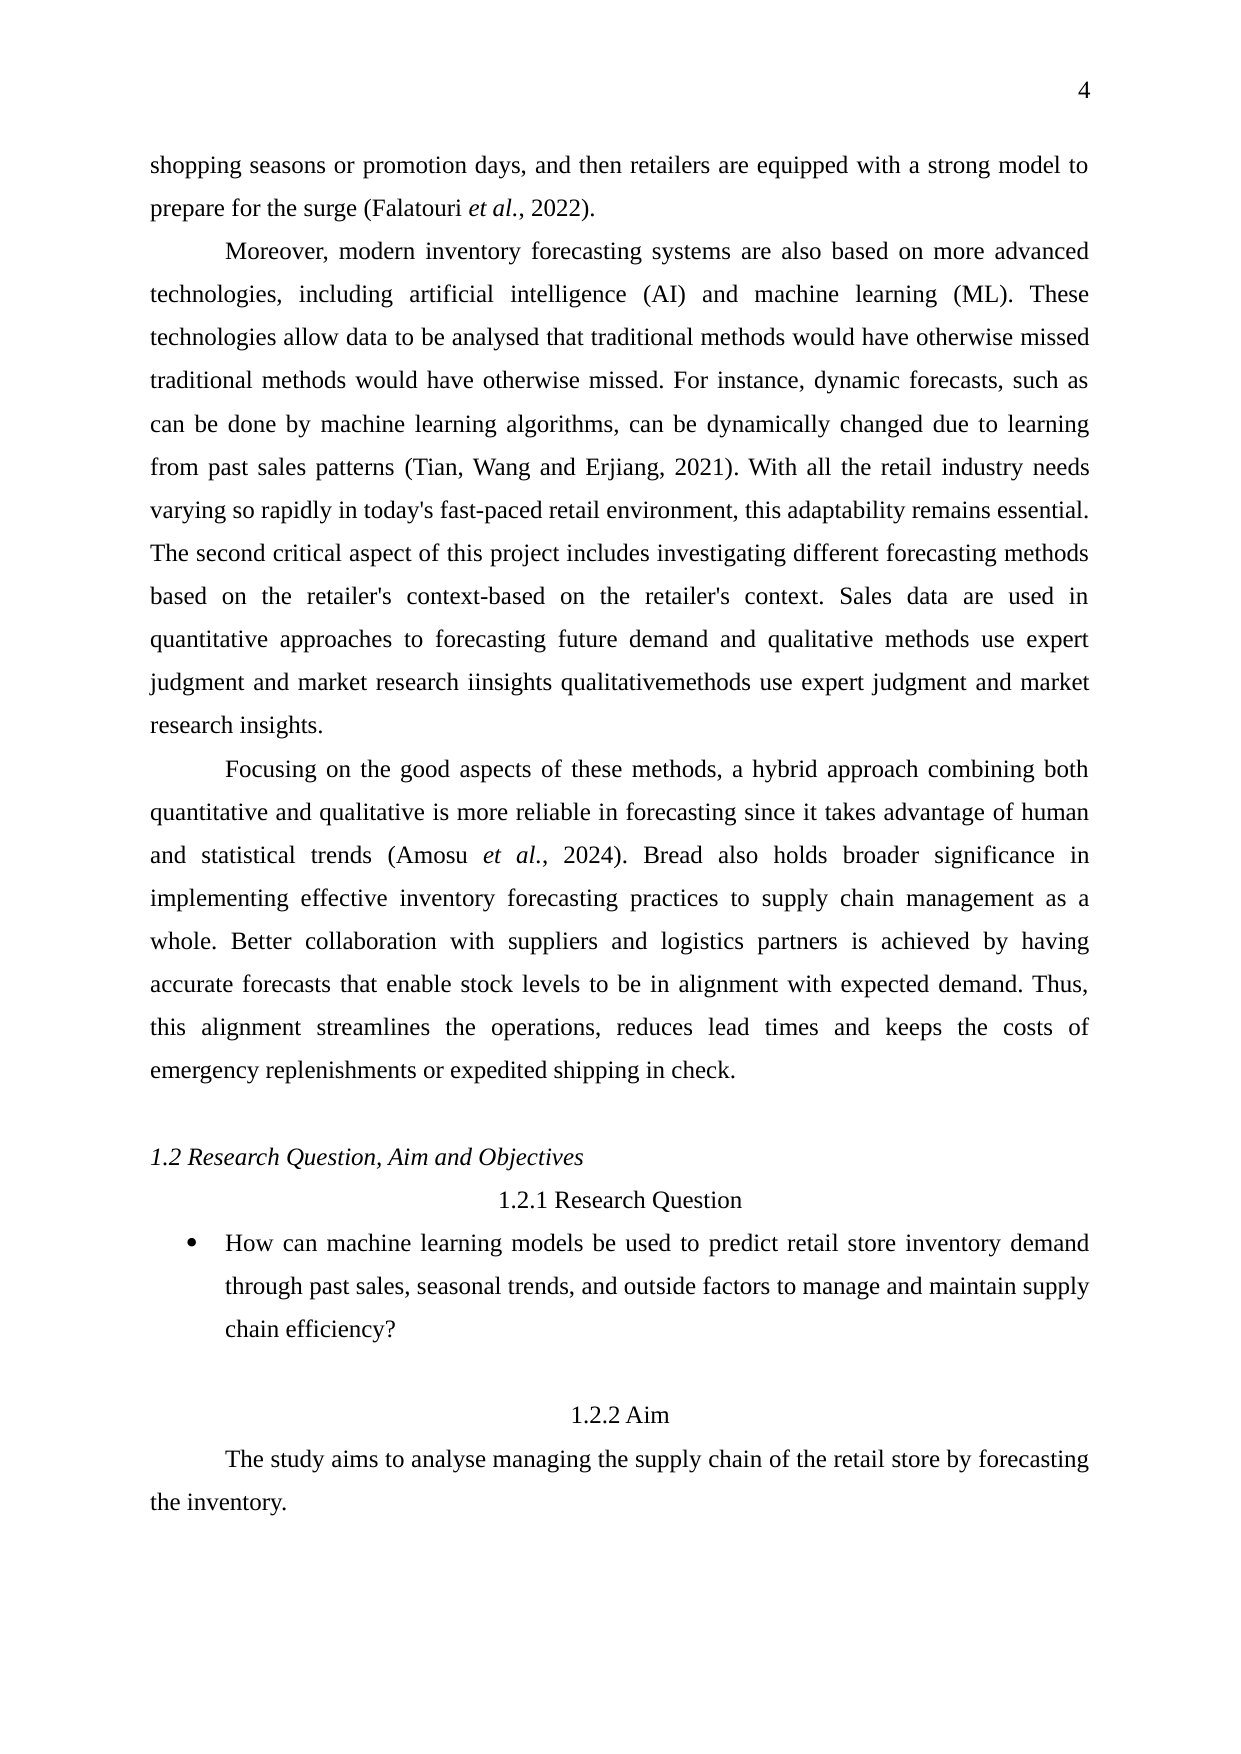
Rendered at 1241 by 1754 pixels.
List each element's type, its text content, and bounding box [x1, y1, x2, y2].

list How can machine learning models be used to predict retail store inventory demand through past sales, seasonal trends, and outside factors to manage and maintain supply chain efficiency? [187, 1228, 1090, 1343]
subtitle 1.2.2 Aim [150, 1401, 1090, 1429]
subtitle 1.2.1 Research Question [150, 1185, 1090, 1214]
text Focusing on the good aspects of these methods, a hybrid approach combining both quantitative and qualitative is more reliable in forecasting since it takes advantage of human and statistical trends (Amosu et al., 2024). Bread also holds broader significance in implementing effective inventory forecasting practices to supply chain management as a whole. Better collaboration with suppliers and logistics partners is achieved by having accurate forecasts that enable stock levels to be in alignment with expected demand. Thus, this alignment streamlines the operations, reduces lead times and keeps the costs of emergency replenishments or expedited shipping in check. [150, 754, 1090, 1084]
text The study aims to analyse managing the supply chain of the retail store by forecasting the inventory. [150, 1444, 1090, 1516]
text Moreover, modern inventory forecasting systems are also based on more advanced technologies, including artificial intelligence (AI) and machine learning (ML). These technologies allow data to be analysed that traditional methods would have otherwise missed traditional methods would have otherwise missed. For instance, dynamic forecasts, such as can be done by machine learning algorithms, can be dynamically changed due to learning from past sales patterns (Tian, Wang and Erjiang, 2021). With all the retail industry needs varying so rapidly in today's fast-paced retail environment, this adaptability remains essential. The second critical aspect of this project includes investigating different forecasting methods based on the retailer's context-based on the retailer's context. Sales data are used in quantitative approaches to forecasting future demand and qualitative methods use expert judgment and market research iinsights qualitativemethods use expert judgment and market research insights. [150, 236, 1090, 739]
subtitle 1.2 Research Question, Aim and Objectives [150, 1142, 1090, 1171]
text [150, 150, 1090, 222]
